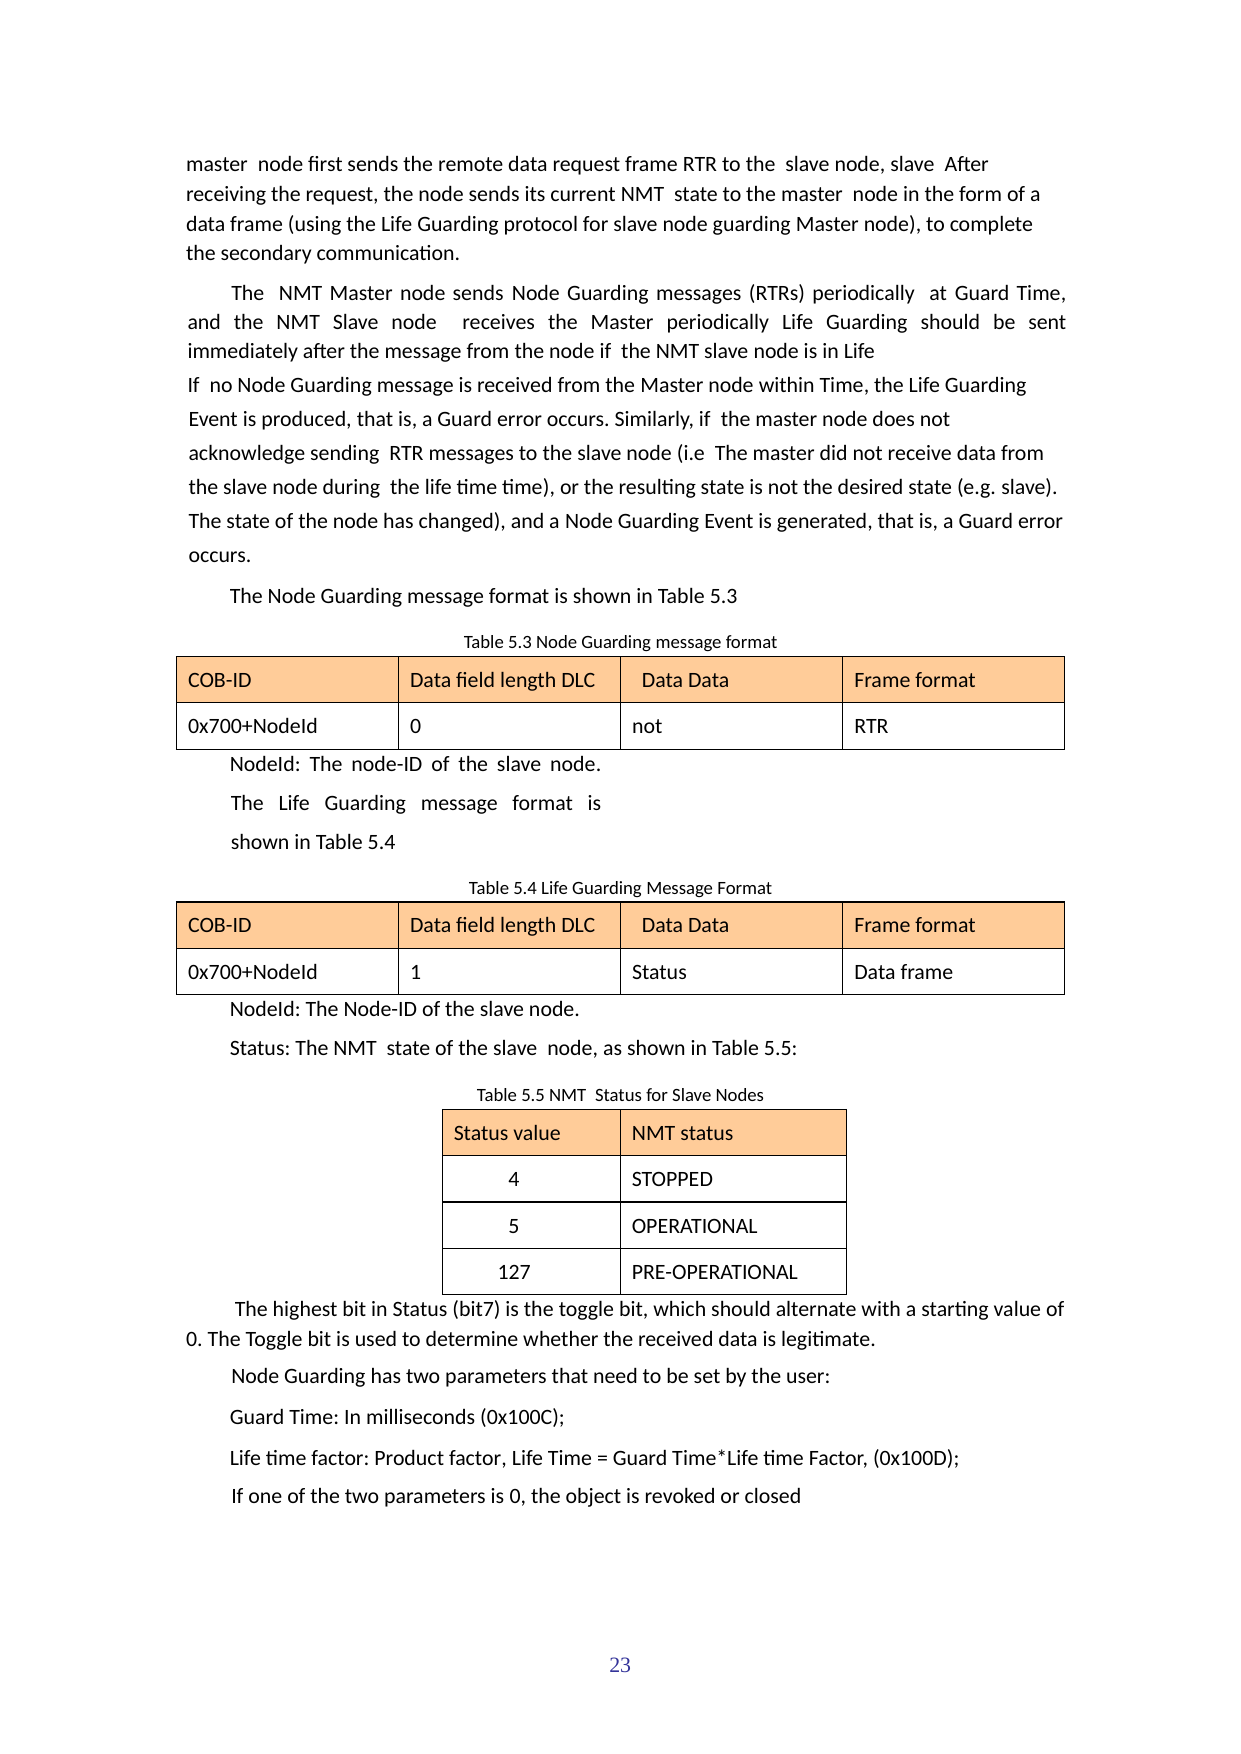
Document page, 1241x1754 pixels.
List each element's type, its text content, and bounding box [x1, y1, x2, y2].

table_cell Data frame [843, 949, 1064, 994]
table_cell 0x700+NodeId [177, 949, 398, 994]
text Table 5.4 Life Guarding Message Format [186, 876, 1054, 899]
text Life time factor: Product factor, Life Time = Guard Time*Life time Factor, (0x100D); [229, 1444, 1066, 1471]
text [186, 151, 1066, 266]
text Node Guarding has two parameters that need to be set by the user: [231, 1363, 1066, 1389]
table_cell 4 [443, 1156, 620, 1201]
text Status: The NMT state of the slave node, as shown in Table 5.5: [229, 1034, 1066, 1061]
table_header NMT status [621, 1110, 846, 1155]
text Table 5.5 NMT Status for Slave Nodes [186, 1083, 1054, 1106]
text Table 5.3 Node Guarding message format [186, 630, 1054, 653]
table_cell 0 [399, 703, 620, 749]
table_header Data Data [621, 657, 842, 702]
text NodeId: The Node-ID of the slave node. [229, 995, 1066, 1022]
text If no Node Guarding message is received from the Master node within Time, the Life Guarding Event is produced, that is, a Guard error occurs. Similarly, if the master node does not acknowledge sending RTR messages to the slave node (i.e The master did not receive data from the slave node during the life time time), or the resulting state is not the desired state (e.g. slave). The state of the node has changed), and a Node Guarding Event is generated, that is, a Guard error occurs. [187, 371, 1066, 568]
text NodeId: The node-ID of the slave node. The Life Guarding message format is shown in Table 5.4 [229, 750, 601, 855]
table_header COB-ID [177, 657, 398, 702]
table_cell not [621, 703, 842, 749]
table_header COB-ID [177, 903, 398, 948]
table_header Data Data [621, 903, 842, 948]
table_header Status value [443, 1110, 620, 1155]
text The highest bit in Status (bit7) is the toggle bit, which should alternate with a starting value of 0. The Toggle bit is used to determine whether the received data is legitimate. [186, 1295, 1066, 1352]
table_cell PRE-OPERATIONAL [621, 1249, 846, 1294]
text The Node Guarding message format is shown in Table 5.3 [229, 582, 1066, 608]
table_cell Status [621, 949, 842, 994]
text The NMT Master node sends Node Guarding messages (RTRs) periodically at Guard Time, and the NMT Slave node receives the Master periodically Life Guarding should be sent immediately after the message from the node if the NMT slave node is in Life [187, 279, 1066, 364]
table_cell RTR [843, 703, 1064, 749]
table_cell 0x700+NodeId [177, 703, 398, 749]
table_cell STOPPED [621, 1156, 846, 1201]
table_header Data field length DLC [399, 657, 620, 702]
table_header Data field length DLC [399, 903, 620, 948]
text If one of the two parameters is 0, the object is revoked or closed [231, 1482, 1066, 1509]
table_cell OPERATIONAL [621, 1203, 846, 1248]
table_header Frame format [843, 657, 1064, 702]
table_cell 127 [443, 1249, 620, 1294]
table_header Frame format [843, 903, 1064, 948]
text Guard Time: In milliseconds (0x100C); [229, 1403, 1066, 1429]
table_cell 5 [443, 1203, 620, 1248]
table_cell 1 [399, 949, 620, 994]
